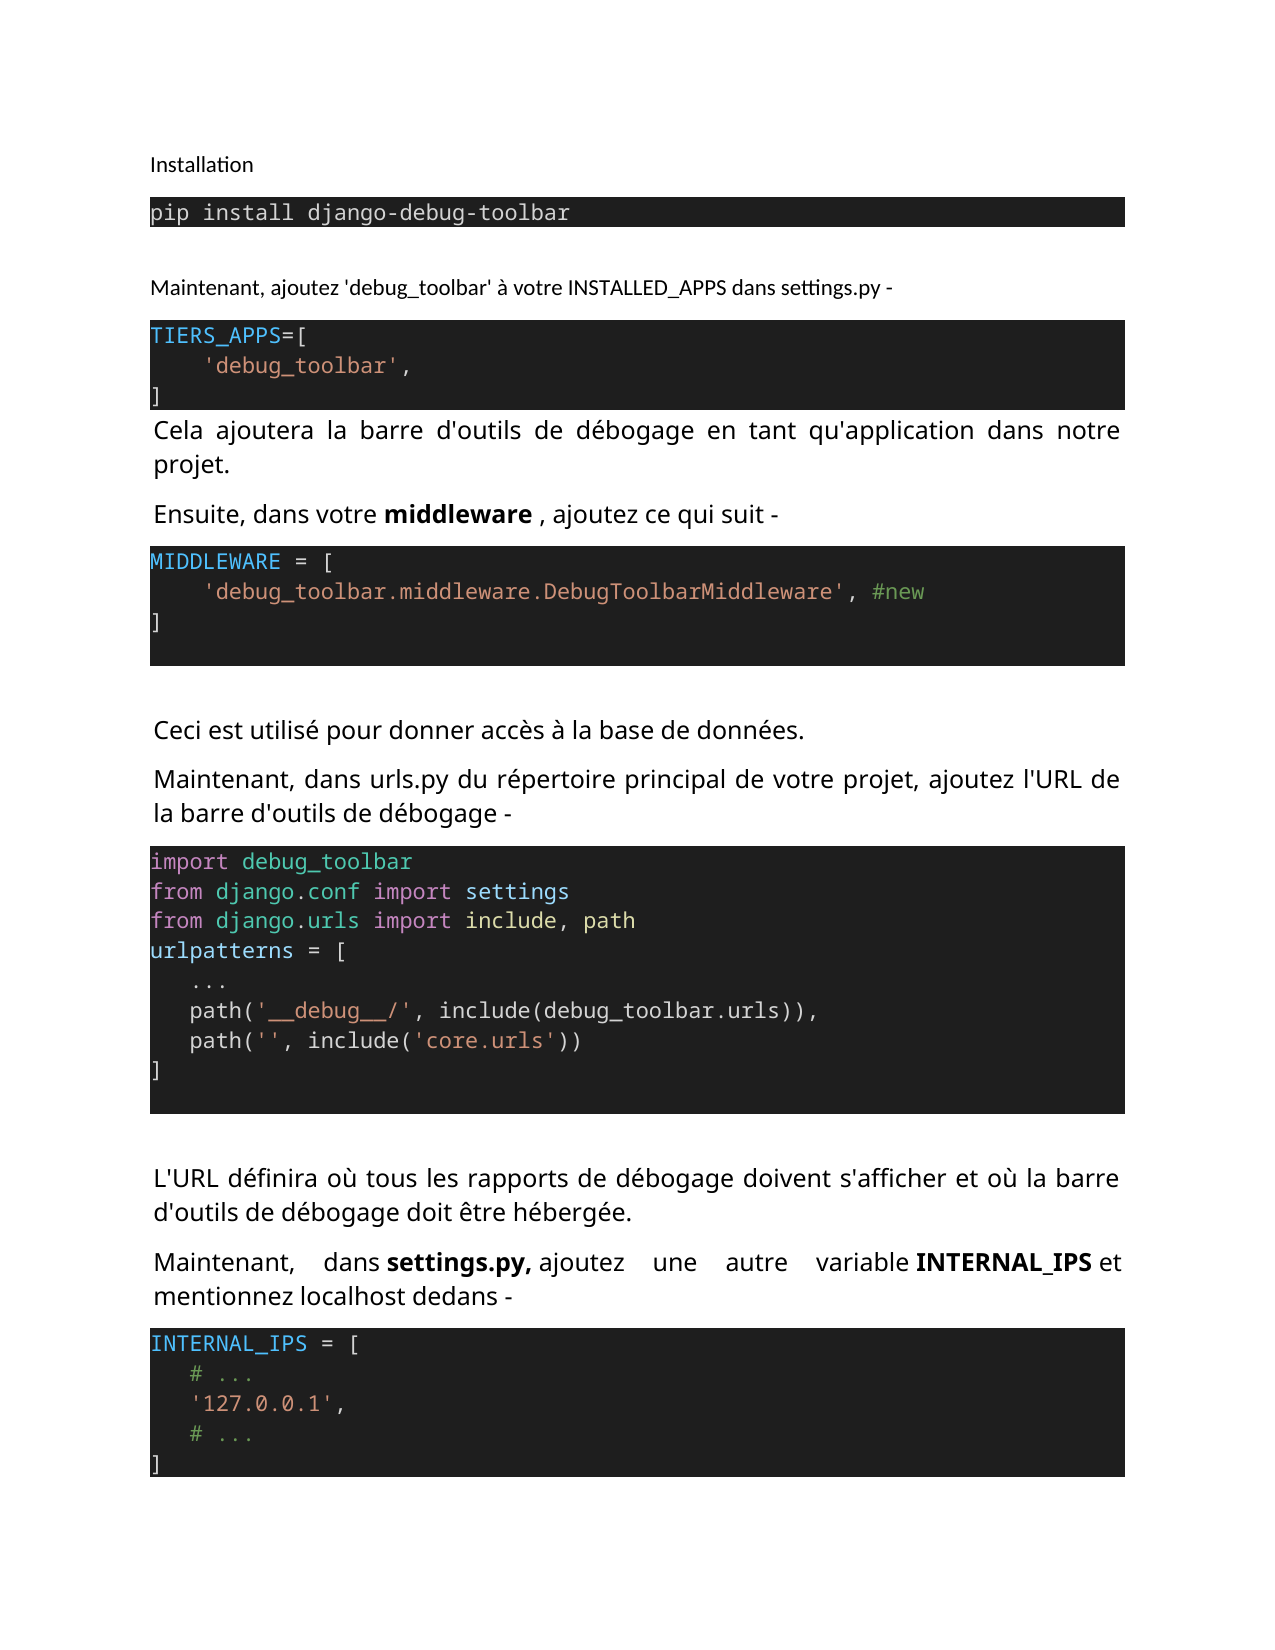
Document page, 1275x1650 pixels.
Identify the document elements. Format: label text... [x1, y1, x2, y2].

text Installation [150, 150, 1125, 178]
text Maintenant, dans urls.py du répertoire principal de votre projet, ajoutez l'URL de la barre d'outils de débogage - [153, 762, 1122, 830]
text ] [150, 380, 1125, 410]
text urlpatterns = [ [150, 935, 1125, 965]
text Cela ajoutera la barre d'outils de débogage en tant qu'application dans notre projet. [153, 413, 1122, 481]
text ] [150, 1447, 1125, 1477]
text path('', include('core.urls')) [150, 1024, 1125, 1054]
text Maintenant, dans settings.py, ajoutez une autre variable INTERNAL_IPS et mentionnez localhost dedans - [153, 1244, 1122, 1313]
text # ... [150, 1418, 1125, 1447]
text import debug_toolbar [150, 846, 1125, 876]
text '127.0.0.1', [150, 1388, 1125, 1418]
text ] [150, 1054, 1125, 1084]
text MIDDLEWARE = [ [150, 546, 1125, 576]
text from django.urls import include, path [150, 905, 1125, 935]
text TIERS_APPS=[ [150, 320, 1125, 350]
text INTERNAL_IPS = [ [150, 1328, 1125, 1358]
text path('__debug__/', include(debug_toolbar.urls)), [150, 995, 1125, 1024]
text Ensuite, dans votre middleware , ajoutez ce qui suit - [153, 497, 1122, 531]
text ] [150, 606, 1125, 636]
text 'debug_toolbar', [150, 350, 1125, 380]
text 'debug_toolbar.middleware.DebugToolbarMiddleware', #new [150, 576, 1125, 606]
text pip install django-debug-toolbar [150, 197, 1125, 227]
text Ceci est utilisé pour donner accès à la base de données. [153, 712, 1122, 746]
text Maintenant, ajoutez 'debug_toolbar' à votre INSTALLED_APPS dans settings.py - [150, 273, 1125, 302]
text ... [150, 965, 1125, 995]
text L'URL définira où tous les rapports de débogage doivent s'afficher et où la barre d'outils de débogage doit être hébergée. [153, 1161, 1122, 1229]
text from django.conf import settings [150, 876, 1125, 905]
text # ... [150, 1358, 1125, 1388]
